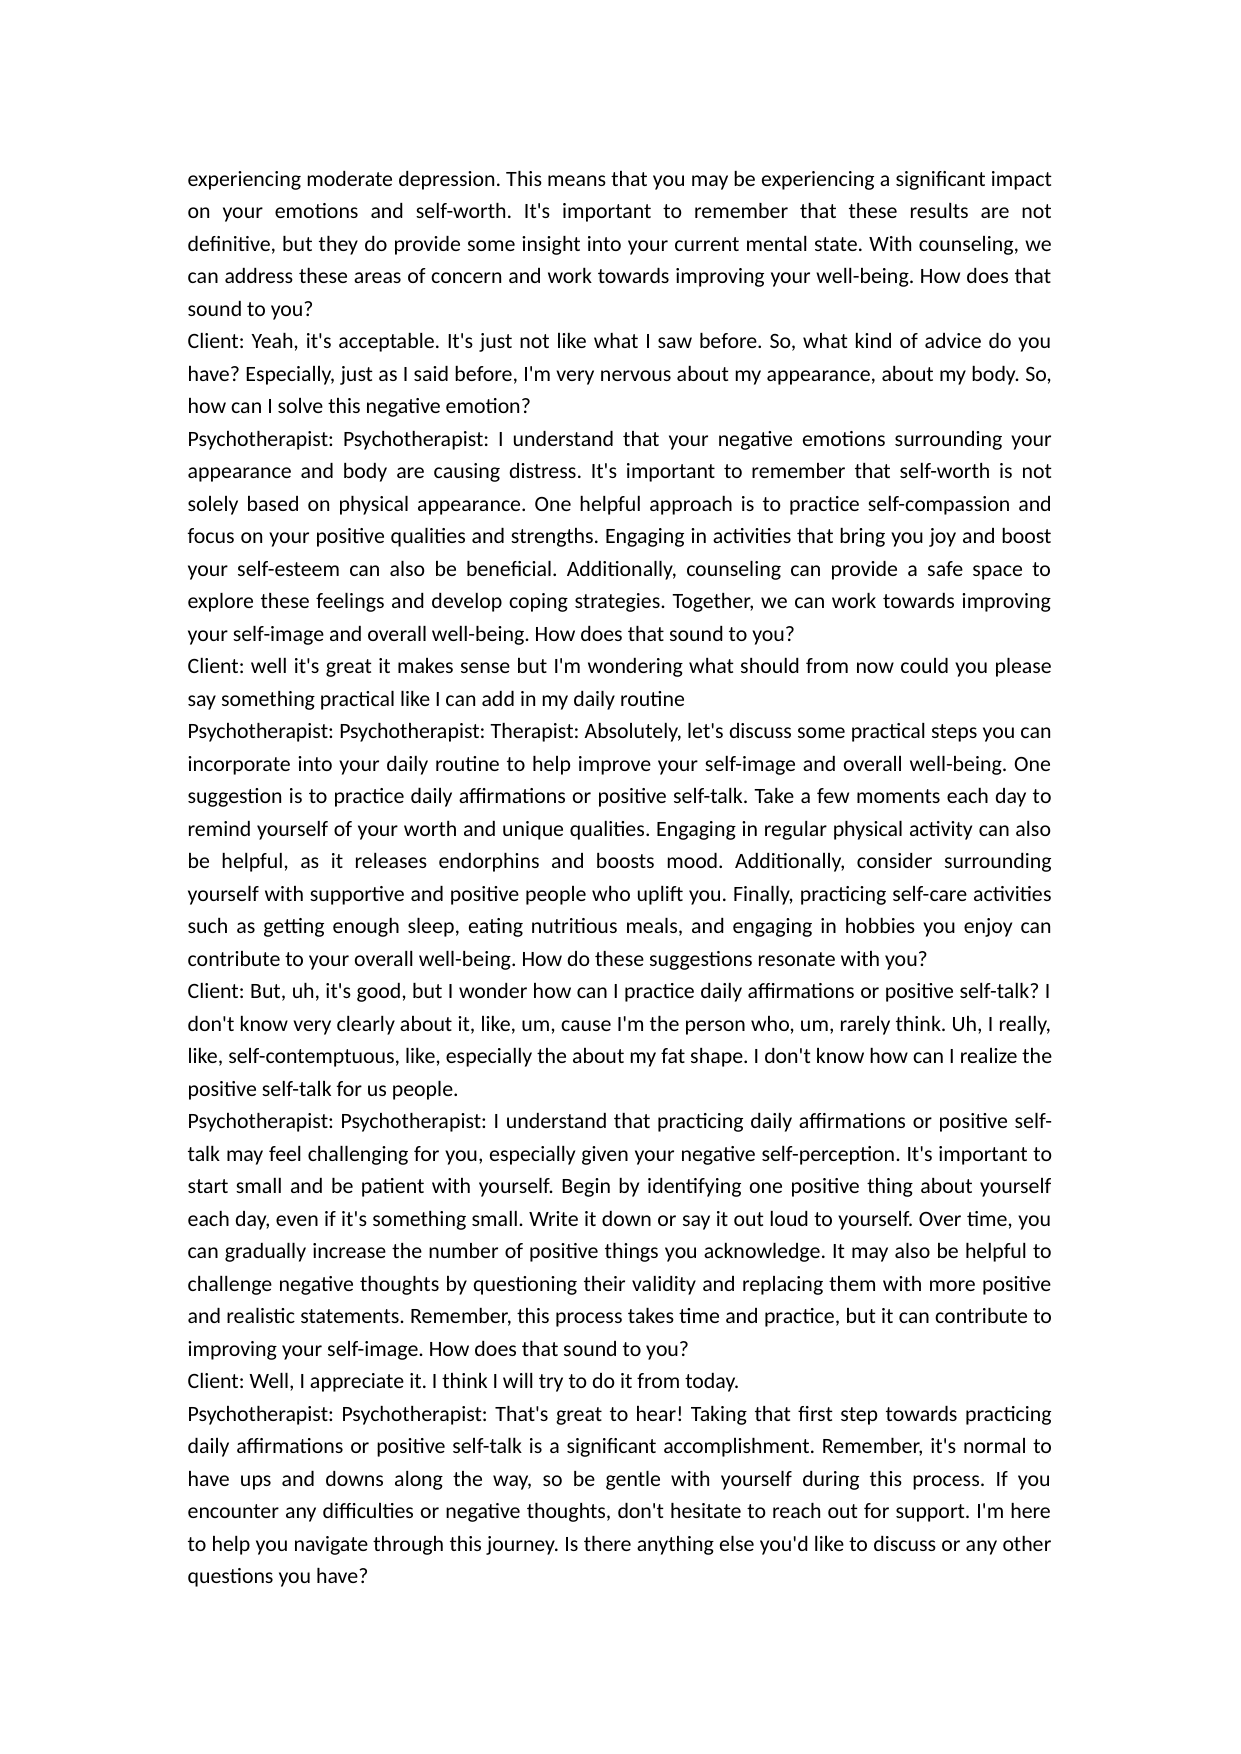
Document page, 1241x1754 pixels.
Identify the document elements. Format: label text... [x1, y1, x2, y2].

text Client: well it's great it makes sense but I'm wondering what should from now could you please say something practical like I can add in my daily routine [187, 649, 1053, 714]
text Psychotherapist: Psychotherapist: I understand that your negative emotions surrounding your appearance and body are causing distress. It's important to remember that self-worth is not solely based on physical appearance. One helpful approach is to practice self-compassion and focus on your positive qualities and strengths. Engaging in activities that bring you joy and boost your self-esteem can also be beneficial. Additionally, counseling can provide a safe space to explore these feelings and develop coping strategies. Together, we can work towards improving your self-image and overall well-being. How does that sound to you? [187, 422, 1053, 649]
text Client: But, uh, it's good, but I wonder how can I practice daily affirmations or positive self-talk? I don't know very clearly about it, like, um, cause I'm the person who, um, rarely think. Uh, I really, like, self-contemptuous, like, especially the about my fat shape. I don't know how can I realize the positive self-talk for us people. [187, 974, 1053, 1104]
text Psychotherapist: Psychotherapist: That's great to hear! Taking that first step towards practicing daily affirmations or positive self-talk is a significant accomplishment. Remember, it's normal to have ups and downs along the way, so be gentle with yourself during this process. If you encounter any difficulties or negative thoughts, don't hesitate to reach out for support. I'm here to help you navigate through this journey. Is there anything else you'd like to discuss or any other questions you have? [187, 1397, 1053, 1592]
text Client: Yeah, it's acceptable. It's just not like what I saw before. So, what kind of advice do you have? Especially, just as I said before, I'm very nervous about my appearance, about my body. So, how can I solve this negative emotion? [187, 324, 1053, 422]
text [187, 162, 1053, 324]
text Psychotherapist: Psychotherapist: I understand that practicing daily affirmations or positive self-talk may feel challenging for you, especially given your negative self-perception. It's important to start small and be patient with yourself. Begin by identifying one positive thing about yourself each day, even if it's something small. Write it down or say it out loud to yourself. Over time, you can gradually increase the number of positive things you acknowledge. It may also be helpful to challenge negative thoughts by questioning their validity and replacing them with more positive and realistic statements. Remember, this process takes time and practice, but it can contribute to improving your self-image. How does that sound to you? [187, 1104, 1053, 1364]
text Psychotherapist: Psychotherapist: Therapist: Absolutely, let's discuss some practical steps you can incorporate into your daily routine to help improve your self-image and overall well-being. One suggestion is to practice daily affirmations or positive self-talk. Take a few moments each day to remind yourself of your worth and unique qualities. Engaging in regular physical activity can also be helpful, as it releases endorphins and boosts mood. Additionally, consider surrounding yourself with supportive and positive people who uplift you. Finally, practicing self-care activities such as getting enough sleep, eating nutritious meals, and engaging in hobbies you enjoy can contribute to your overall well-being. How do these suggestions resonate with you? [187, 714, 1053, 974]
text Client: Well, I appreciate it. I think I will try to do it from today. [187, 1364, 1053, 1397]
